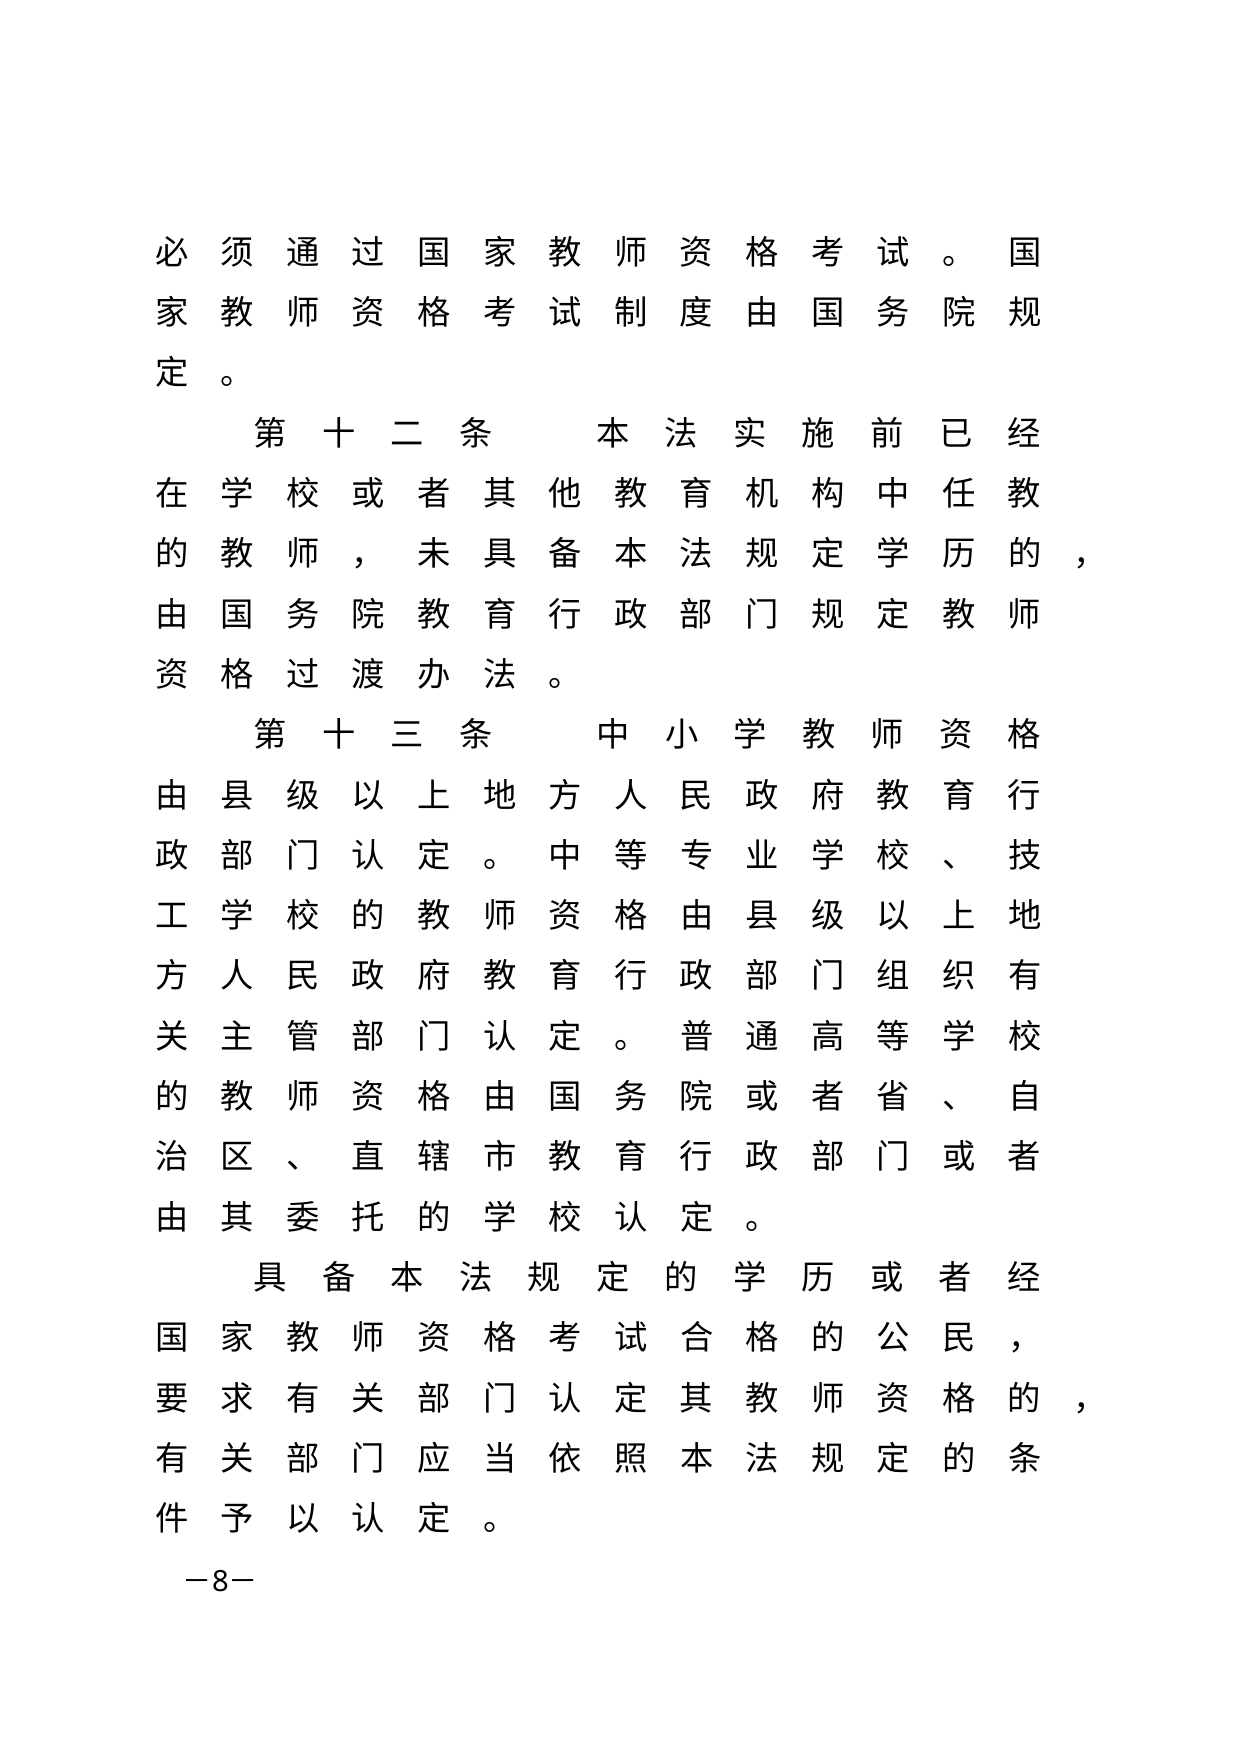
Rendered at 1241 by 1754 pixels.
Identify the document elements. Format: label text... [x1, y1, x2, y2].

text 第十三条 中小学教师资格由县级以上地方人民政府教育行政部门认定。中等专业学校、技工学校的教师资格由县级以上地方人民政府教育行政部门组织有关主管部门认定。普通高等学校的教师资格由国务院或者省、自治区、直辖市教育行政部门或者由其委托的学校认定。 [155, 702, 1073, 1245]
text 不具备本法规定的教师资格学历的公民，申请获取教师资格，必须通过国家教师资格考试。国家教师资格考试制度由国务院规定。 [155, 219, 1073, 400]
text 具备本法规定的学历或者经国家教师资格考试合格的公民，要求有关部门认定其教师资格的，有关部门应当依照本法规定的条件予以认定。 [155, 1245, 1073, 1546]
text 第十二条 本法实施前已经在学校或者其他教育机构中任教的教师，未具备本法规定学历的，由国务院教育行政部门规定教师资格过渡办法。 [155, 400, 1073, 702]
